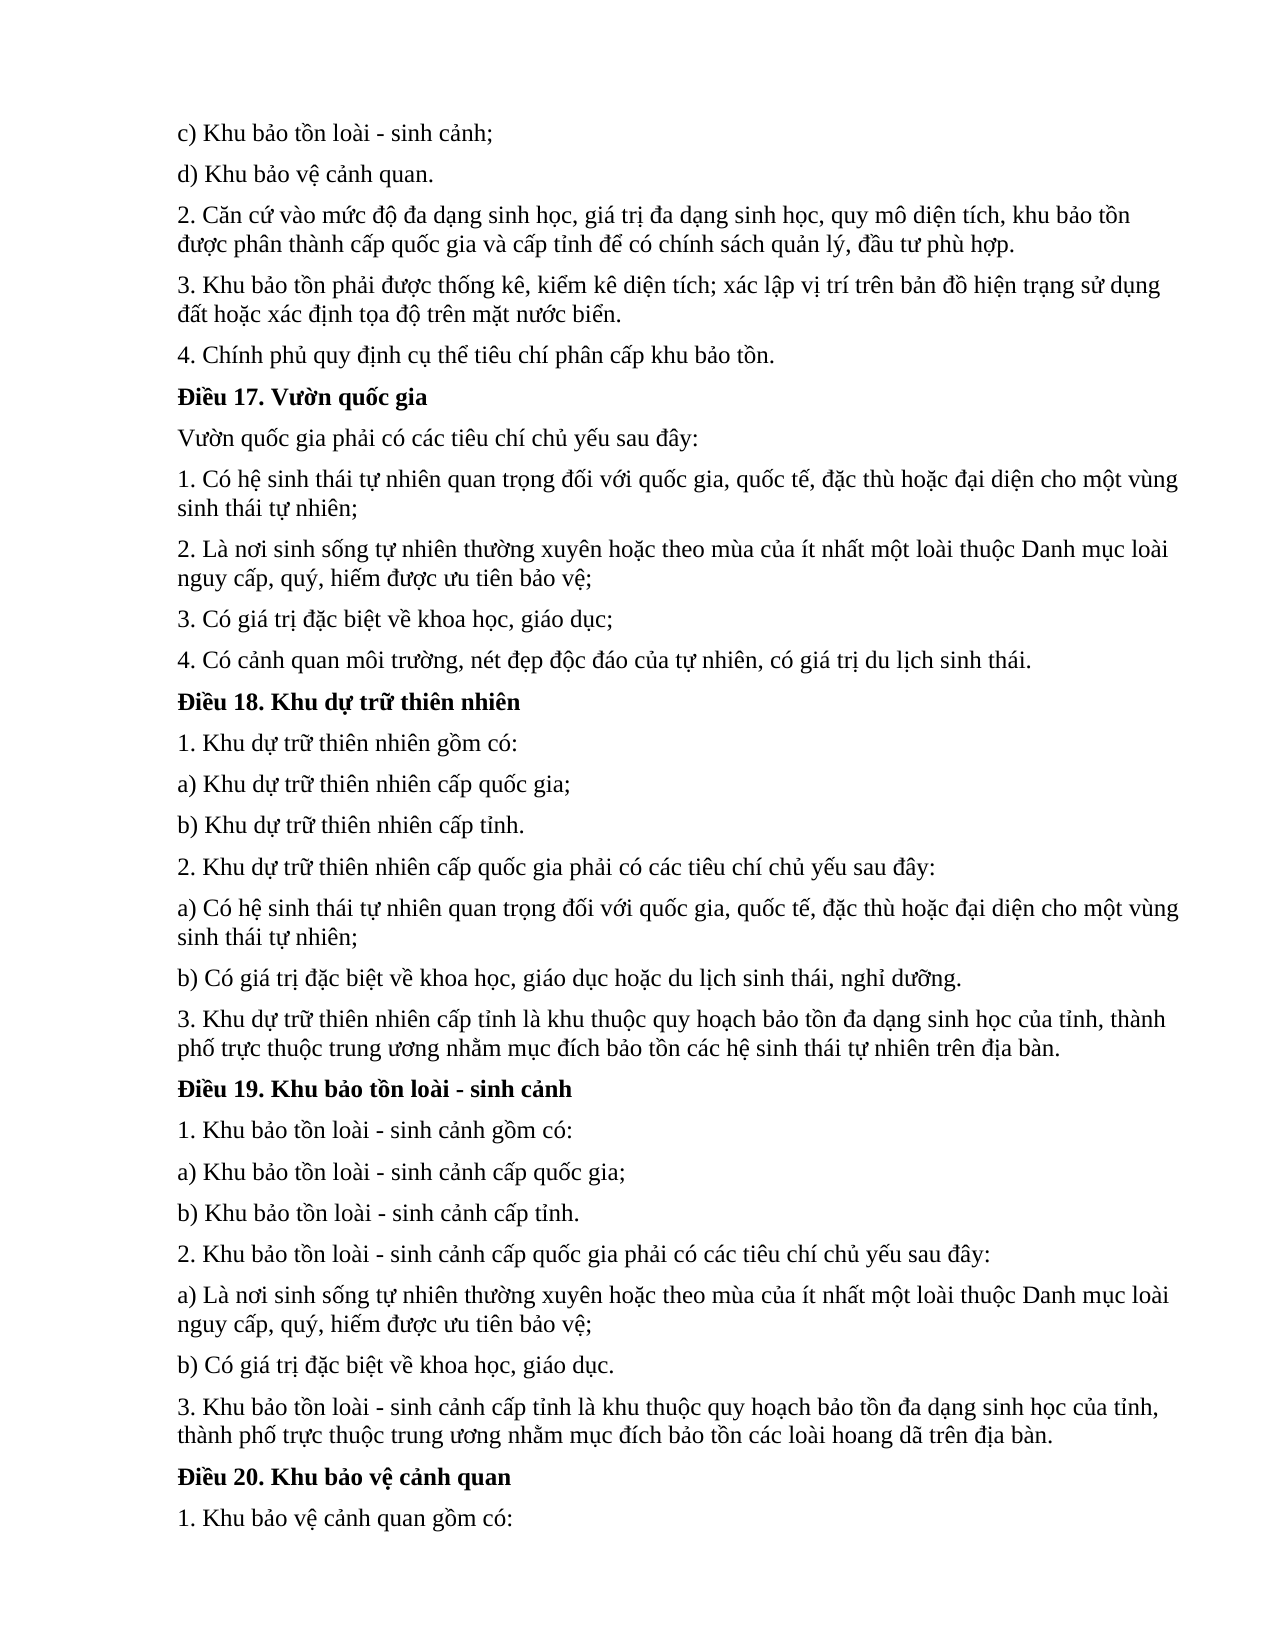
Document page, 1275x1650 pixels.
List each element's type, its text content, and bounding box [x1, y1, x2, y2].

text b) Khu dự trữ thiên nhiên cấp tỉnh. [177, 811, 1186, 839]
text 1. Khu bảo tồn loài - sinh cảnh gồm có: [177, 1116, 1186, 1144]
text 2. Khu dự trữ thiên nhiên cấp quốc gia phải có các tiêu chí chủ yếu sau đây: [177, 852, 1186, 881]
text Điều 19. Khu bảo tồn loài - sinh cảnh [177, 1074, 1186, 1103]
text 2. Là nơi sinh sống tự nhiên thường xuyên hoặc theo mùa của ít nhất một loài thuộc Danh mục loài nguy cấp, quý, hiếm được ưu tiên bảo vệ; [177, 534, 1186, 592]
text 3. Có giá trị đặc biệt về khoa học, giáo dục; [177, 604, 1186, 633]
text a) Khu dự trữ thiên nhiên cấp quốc gia; [177, 769, 1186, 798]
text Điều 20. Khu bảo vệ cảnh quan [177, 1462, 1186, 1491]
text 4. Có cảnh quan môi trường, nét đẹp độc đáo của tự nhiên, có giá trị du lịch sinh thái. [177, 646, 1186, 674]
text 3. Khu bảo tồn phải được thống kê, kiểm kê diện tích; xác lập vị trí trên bản đồ hiện trạng sử dụng đất hoặc xác định tọa độ trên mặt nước biển. [177, 271, 1186, 328]
text 4. Chính phủ quy định cụ thể tiêu chí phân cấp khu bảo tồn. [177, 341, 1186, 369]
text b) Có giá trị đặc biệt về khoa học, giáo dục hoặc du lịch sinh thái, nghỉ dưỡng. [177, 963, 1186, 992]
text a) Là nơi sinh sống tự nhiên thường xuyên hoặc theo mùa của ít nhất một loài thuộc Danh mục loài nguy cấp, quý, hiếm được ưu tiên bảo vệ; [177, 1281, 1186, 1338]
text b) Khu bảo tồn loài - sinh cảnh cấp tỉnh. [177, 1198, 1186, 1227]
text Vườn quốc gia phải có các tiêu chí chủ yếu sau đây: [177, 423, 1186, 452]
text 1. Khu bảo vệ cảnh quan gồm có: [177, 1503, 1186, 1532]
text 1. Có hệ sinh thái tự nhiên quan trọng đối với quốc gia, quốc tế, đặc thù hoặc đại diện cho một vùng sinh thái tự nhiên; [177, 464, 1186, 522]
text c) Khu bảo tồn loài - sinh cảnh; [177, 118, 1186, 147]
text Điều 18. Khu dự trữ thiên nhiên [177, 687, 1186, 716]
text b) Có giá trị đặc biệt về khoa học, giáo dục. [177, 1351, 1186, 1379]
text 2. Căn cứ vào mức độ đa dạng sinh học, giá trị đa dạng sinh học, quy mô diện tích, khu bảo tồn được phân thành cấp quốc gia và cấp tỉnh để có chính sách quản lý, đầu tư phù hợp. [177, 201, 1186, 258]
text a) Có hệ sinh thái tự nhiên quan trọng đối với quốc gia, quốc tế, đặc thù hoặc đại diện cho một vùng sinh thái tự nhiên; [177, 893, 1186, 951]
text 2. Khu bảo tồn loài - sinh cảnh cấp quốc gia phải có các tiêu chí chủ yếu sau đây: [177, 1239, 1186, 1268]
text a) Khu bảo tồn loài - sinh cảnh cấp quốc gia; [177, 1157, 1186, 1186]
text 3. Khu bảo tồn loài - sinh cảnh cấp tỉnh là khu thuộc quy hoạch bảo tồn đa dạng sinh học của tỉnh, thành phố trực thuộc trung ương nhằm mục đích bảo tồn các loài hoang dã trên địa bàn. [177, 1392, 1186, 1449]
text d) Khu bảo vệ cảnh quan. [177, 159, 1186, 188]
text 1. Khu dự trữ thiên nhiên gồm có: [177, 728, 1186, 757]
text 3. Khu dự trữ thiên nhiên cấp tỉnh là khu thuộc quy hoạch bảo tồn đa dạng sinh học của tỉnh, thành phố trực thuộc trung ương nhằm mục đích bảo tồn các hệ sinh thái tự nhiên trên địa bàn. [177, 1004, 1186, 1062]
text Điều 17. Vườn quốc gia [177, 382, 1186, 411]
